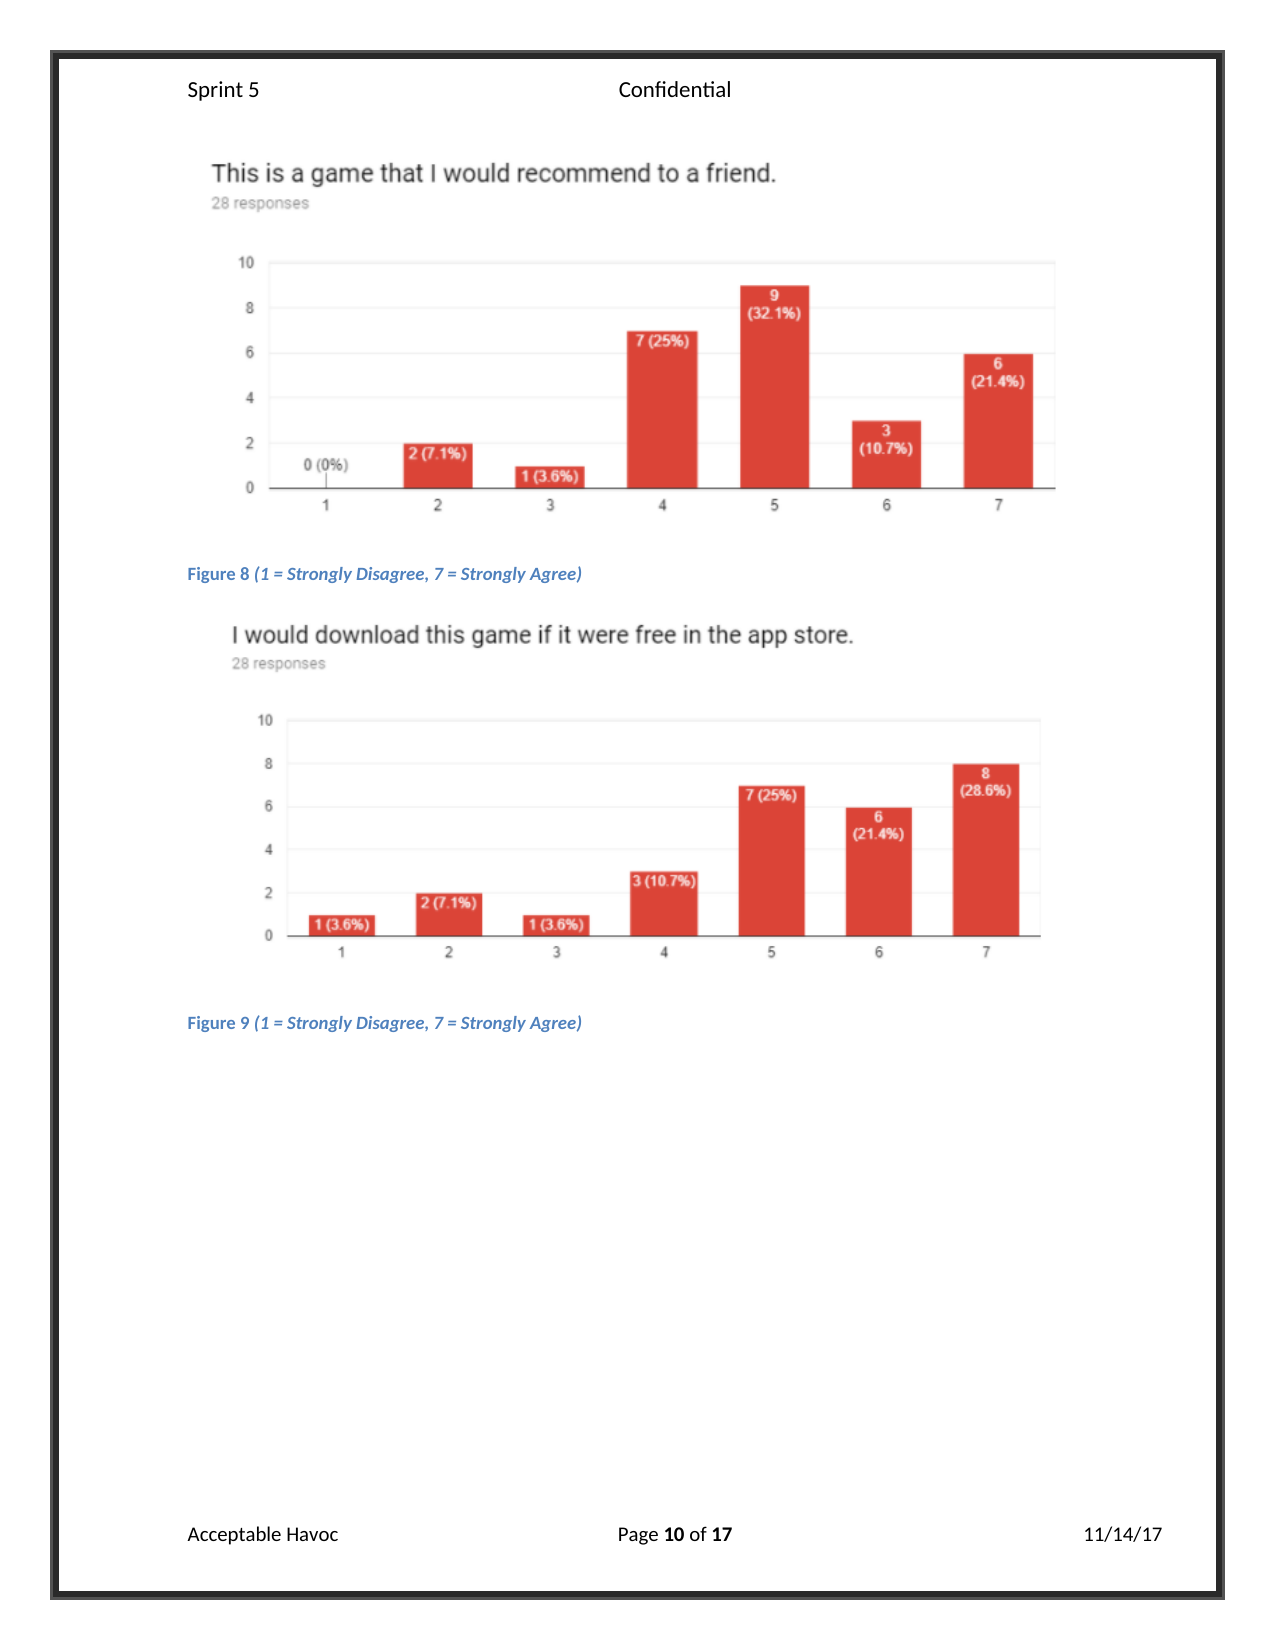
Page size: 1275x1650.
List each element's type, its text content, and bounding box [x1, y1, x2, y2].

picture [187, 150, 1088, 544]
picture [187, 605, 1088, 992]
